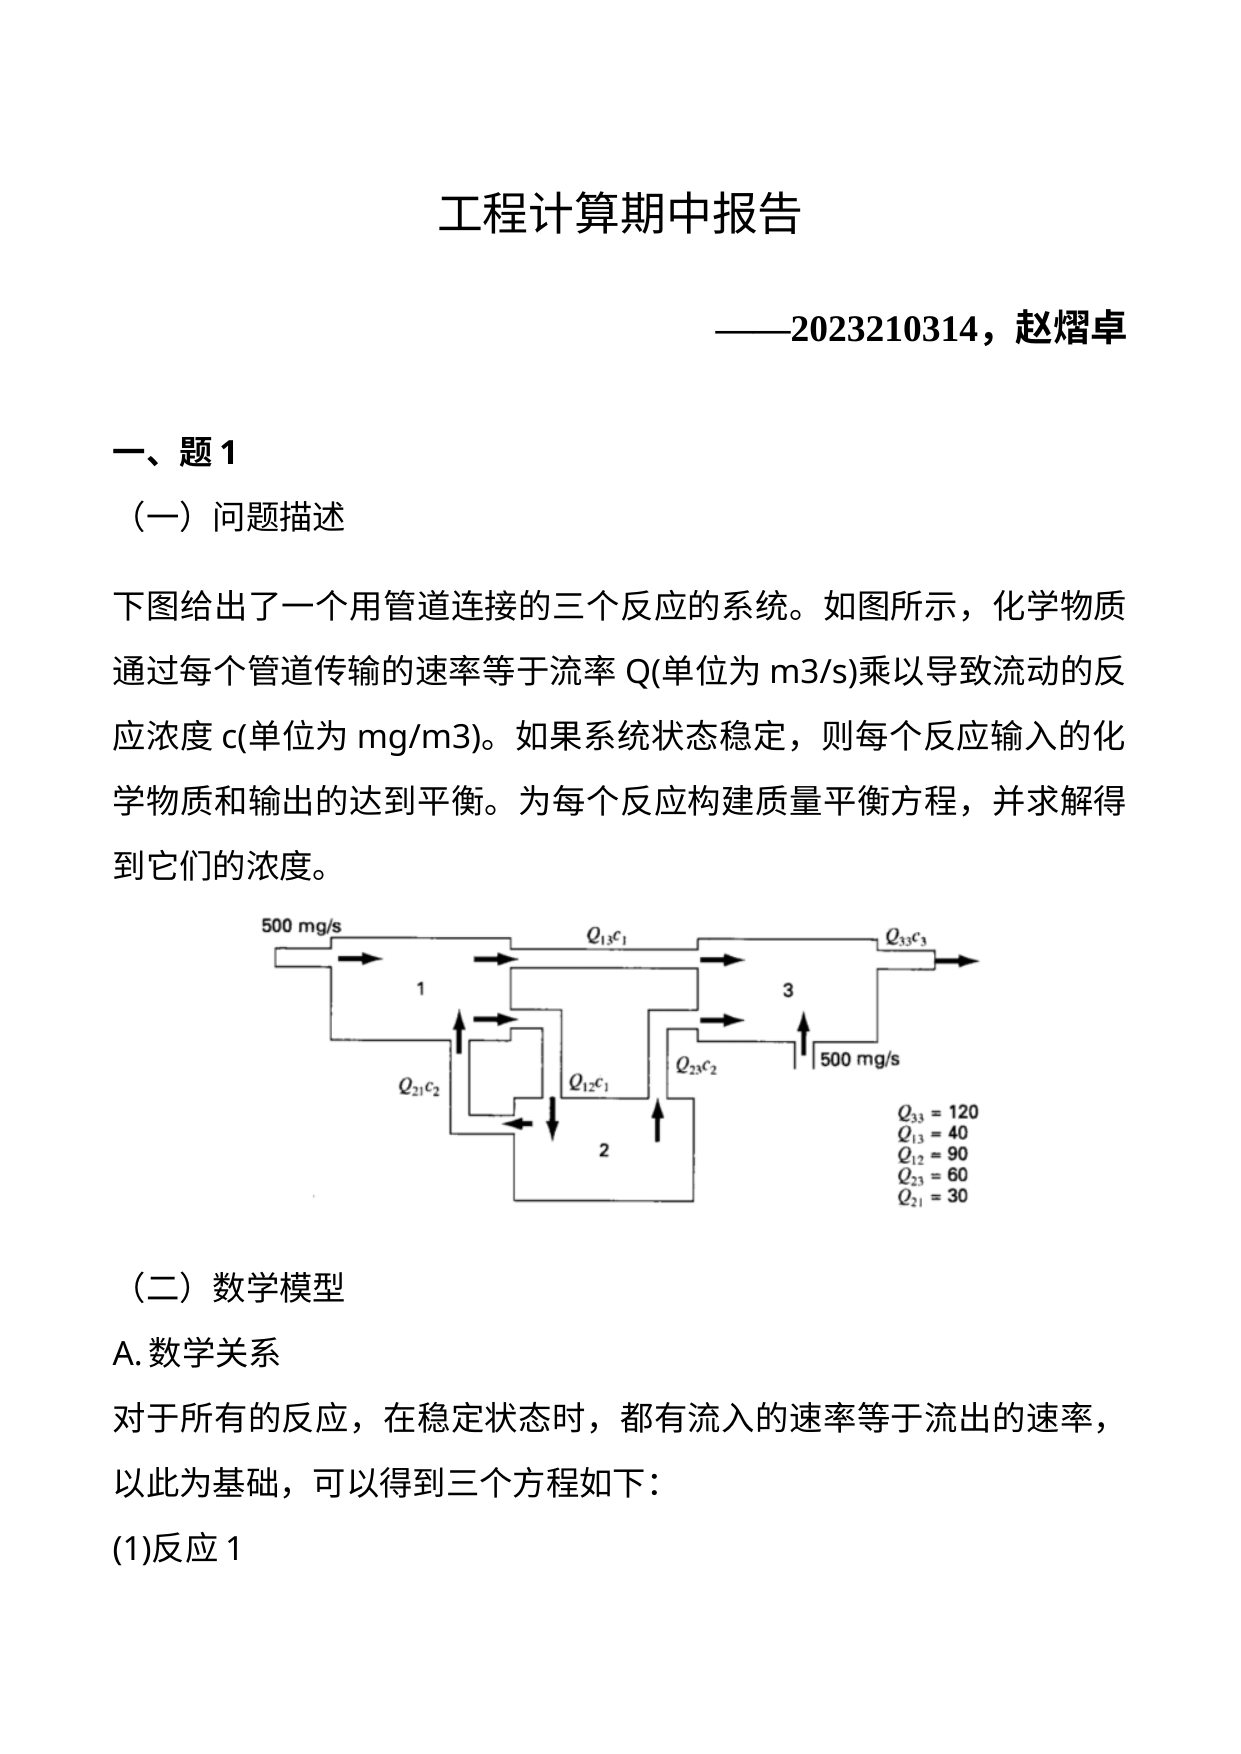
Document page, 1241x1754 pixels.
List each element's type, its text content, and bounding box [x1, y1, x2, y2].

text 下图给出了一个用管道连接的三个反应的系统。如图所示，化学物质通过每个管道传输的速率等于流率Q(单位为m3/s)乘以导致流动的反应浓度c(单位为mg/m3)。如果系统状态稳定，则每个反应输入的化学物质和输出的达到平衡。为每个反应构建质量平衡方程，并求解得到它们的浓度。 [112, 571, 1128, 896]
picture [233, 896, 1007, 1225]
text （一）问题描述 [112, 482, 1128, 547]
text ——2023210314，赵熠卓 [112, 293, 1128, 358]
text (1)反应1 [112, 1514, 1128, 1579]
text 工程计算期中报告 [112, 162, 1128, 259]
text 对于所有的反应，在稳定状态时，都有流入的速率等于流出的速率，以此为基础，可以得到三个方程如下： [112, 1384, 1128, 1514]
text 一、题1 [112, 417, 1128, 482]
text （二）数学模型 [112, 1254, 1128, 1319]
text A. 数学关系 [112, 1319, 1128, 1384]
